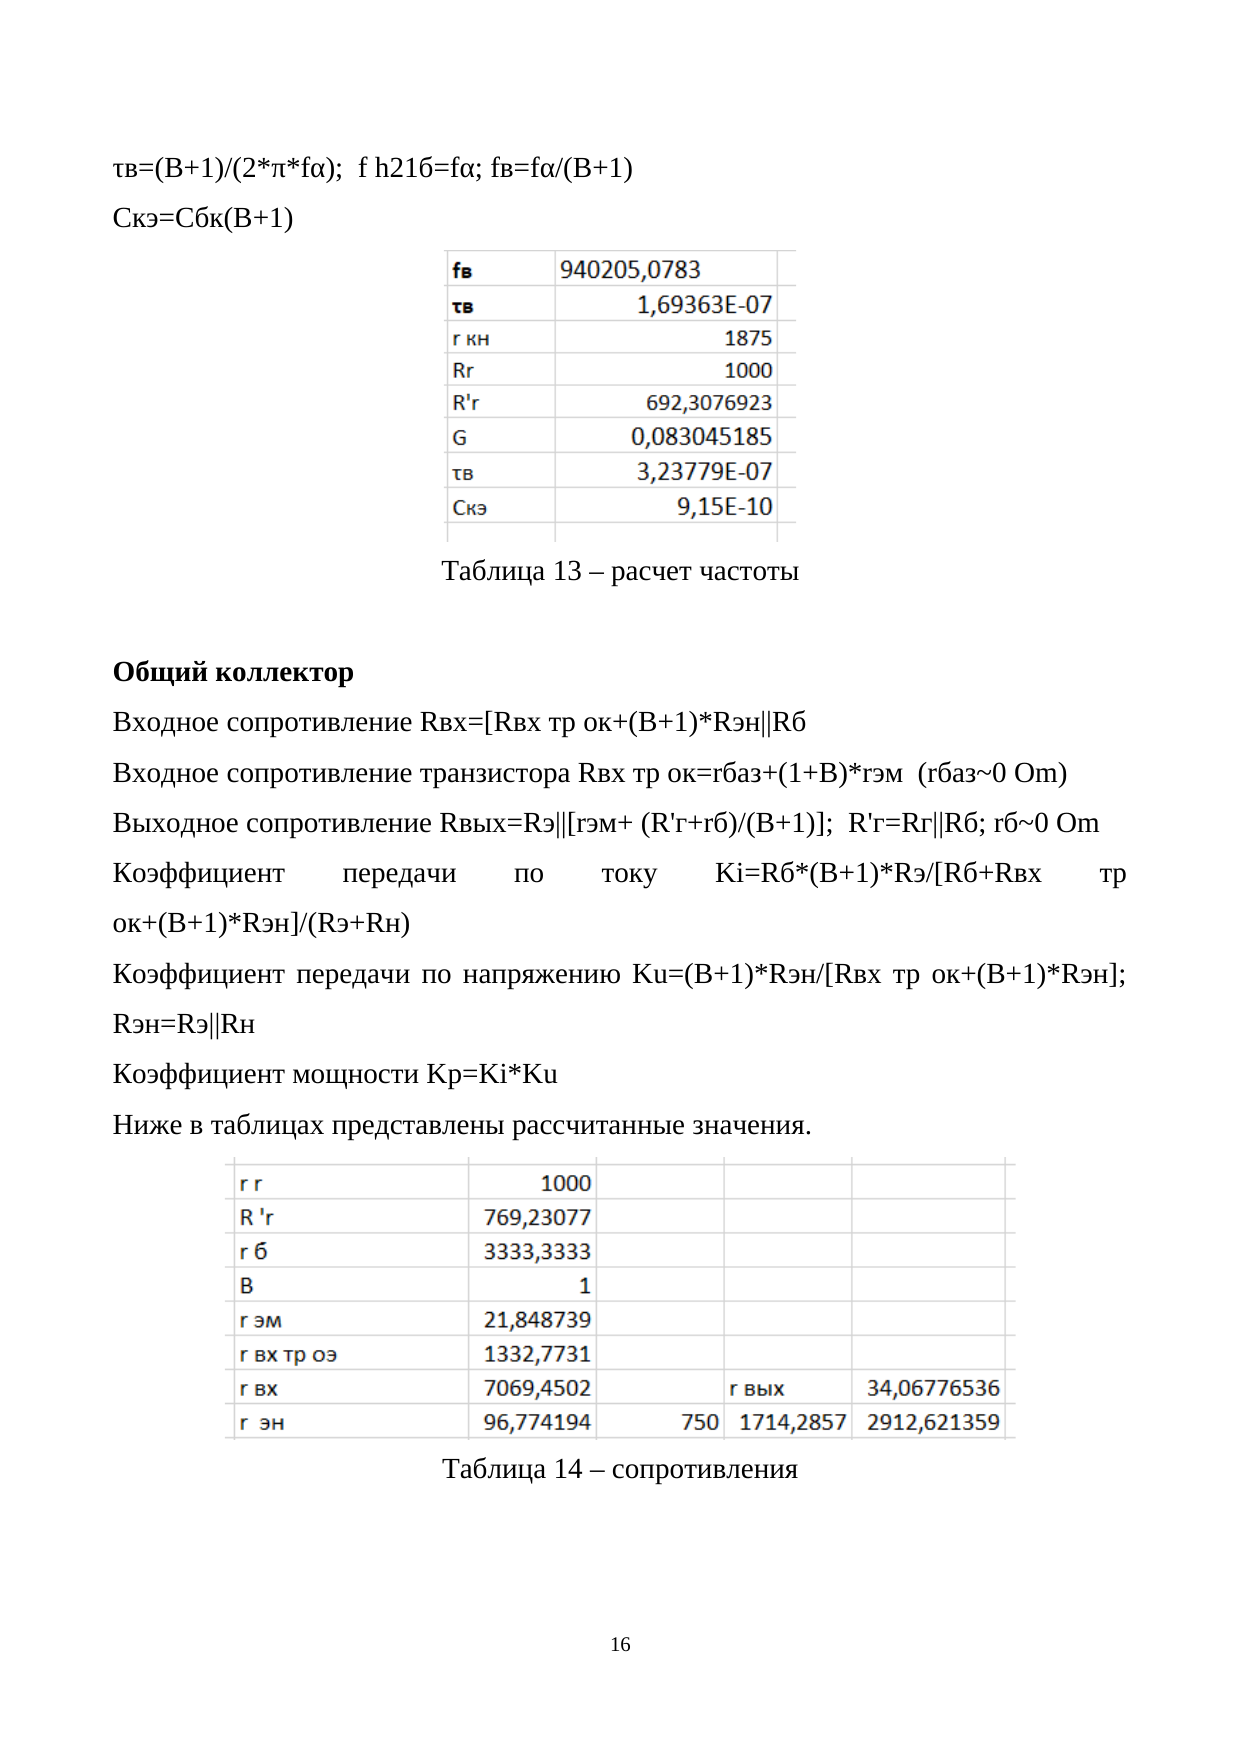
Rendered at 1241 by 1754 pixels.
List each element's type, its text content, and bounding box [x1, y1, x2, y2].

text Входное сопротивление транзистора Rвх тр ок=rбаз+(1+В)*rэм (rбаз~0 Om) [112, 755, 1128, 788]
text Скэ=Сбк(В+1) [112, 200, 1128, 234]
text Коэффициент передачи по напряжению Ku=(B+1)*Rэн/[Rвх тр ок+(В+1)*Rэн]; Rэн=Rэ||Rн [112, 956, 1128, 1040]
text Ниже в таблицах представлены рассчитанные значения. [112, 1107, 1128, 1140]
text Входное сопротивление Rвх=[Rвх тр ок+(B+1)*Rэн||Rб [112, 704, 1128, 738]
picture [443, 250, 797, 542]
text Таблица 14 – сопротивления [112, 1451, 1128, 1485]
text Общий коллектор [112, 654, 1128, 688]
text Коэффициент мощности Kр=Ki*Ku [112, 1057, 1128, 1090]
text τв=(В+1)/(2*π*fα); f h21б=fα; fв=fα/(В+1) [112, 150, 1128, 183]
text Коэффициент передачи по току Ki=Rб*(В+1)*Rэ/[Rб+Rвх тр ок+(В+1)*Rэн]/(Rэ+Rн) [112, 855, 1128, 939]
text Таблица 13 – расчет частоты [112, 553, 1128, 587]
text Выходное сопротивление Rвых=Rэ||[rэм+ (R'г+rб)/(В+1)]; R'г=Rг||Rб; rб~0 Om [112, 805, 1128, 838]
picture [224, 1157, 1016, 1440]
